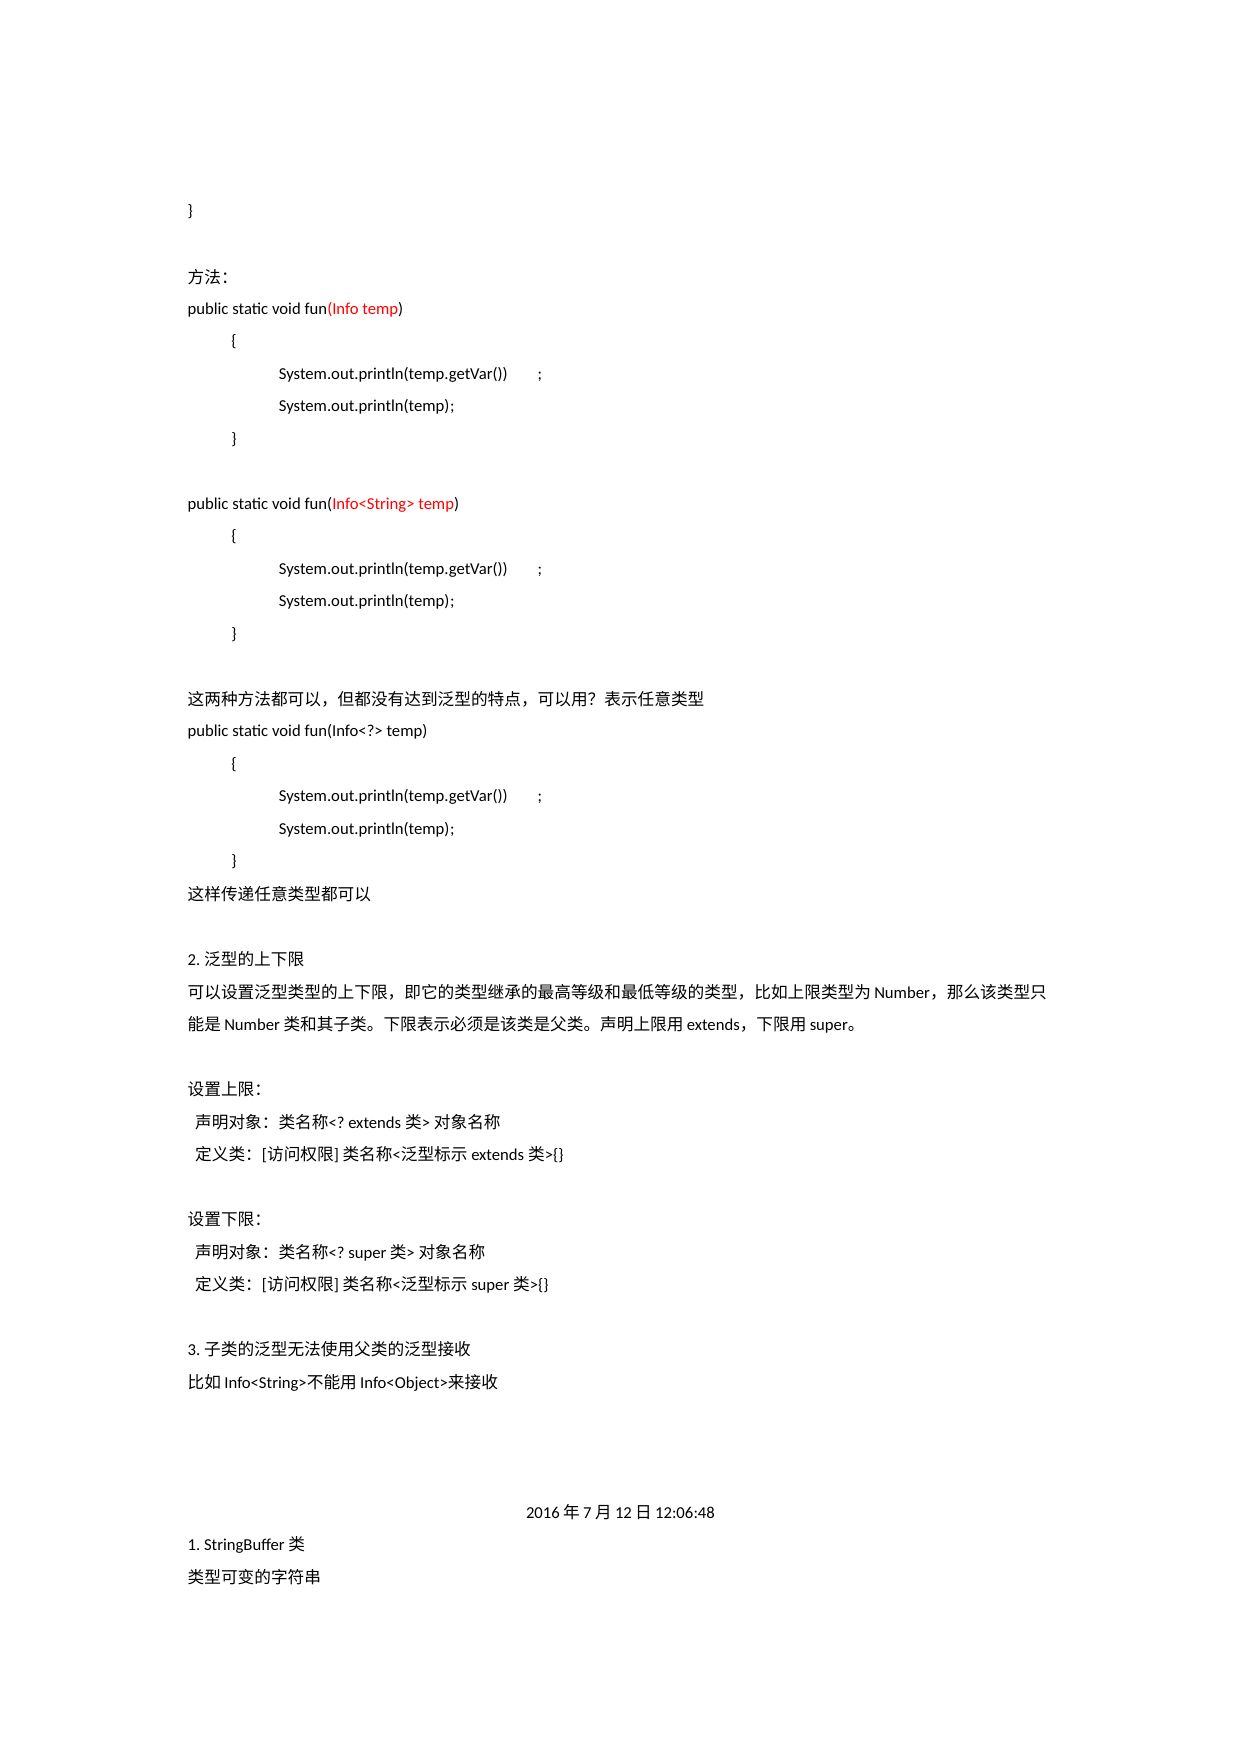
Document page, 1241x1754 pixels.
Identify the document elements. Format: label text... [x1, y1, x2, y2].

text 1. StringBuffer类 [187, 1527, 1053, 1559]
text System.out.println(temp.getVar()) ; [187, 779, 1053, 812]
text 3. 子类的泛型无法使用父类的泛型接收 [187, 1332, 1053, 1364]
text 可以设置泛型类型的上下限，即它的类型继承的最高等级和最低等级的类型，比如上限类型为Number，那么该类型只能是Number类和其子类。下限表示必须是该类是父类。声明上限用extends，下限用super。 [187, 974, 1053, 1039]
text 这两种方法都可以，但都没有达到泛型的特点，可以用？表示任意类型 [187, 682, 1053, 714]
text System.out.println(temp) ; [187, 812, 1053, 844]
text } [187, 844, 1053, 877]
text } [187, 194, 1053, 227]
text public static void fun(Info temp) [187, 292, 1053, 324]
text 比如Info<String>不能用Info<Object>来接收 [187, 1364, 1053, 1397]
text 设置上限： [187, 1072, 1053, 1104]
text 2016年7月12日12:06:48 [187, 1494, 1053, 1527]
text 定义类：[访问权限] 类名称<泛型标示 super 类>{} [187, 1267, 1053, 1299]
text 方法： [187, 259, 1053, 292]
text 定义类：[访问权限] 类名称<泛型标示 extends 类>{} [187, 1137, 1053, 1169]
text { [187, 519, 1053, 552]
text 类型可变的字符串 [187, 1559, 1053, 1592]
text } [187, 422, 1053, 454]
text public static void fun(Info<String> temp) [187, 487, 1053, 519]
text { [187, 747, 1053, 779]
text System.out.println(temp.getVar()) ; [187, 357, 1053, 389]
text 声明对象：类名称<? extends 类> 对象名称 [187, 1104, 1053, 1137]
text System.out.println(temp) ; [187, 389, 1053, 422]
text 声明对象：类名称<? super类> 对象名称 [187, 1234, 1053, 1267]
text 设置下限： [187, 1202, 1053, 1234]
text 2. 泛型的上下限 [187, 942, 1053, 974]
text } [187, 617, 1053, 649]
text { [187, 324, 1053, 357]
text public static void fun(Info<?> temp) [187, 714, 1053, 747]
text System.out.println(temp) ; [187, 584, 1053, 617]
text System.out.println(temp.getVar()) ; [187, 552, 1053, 584]
text 这样传递任意类型都可以 [187, 877, 1053, 909]
